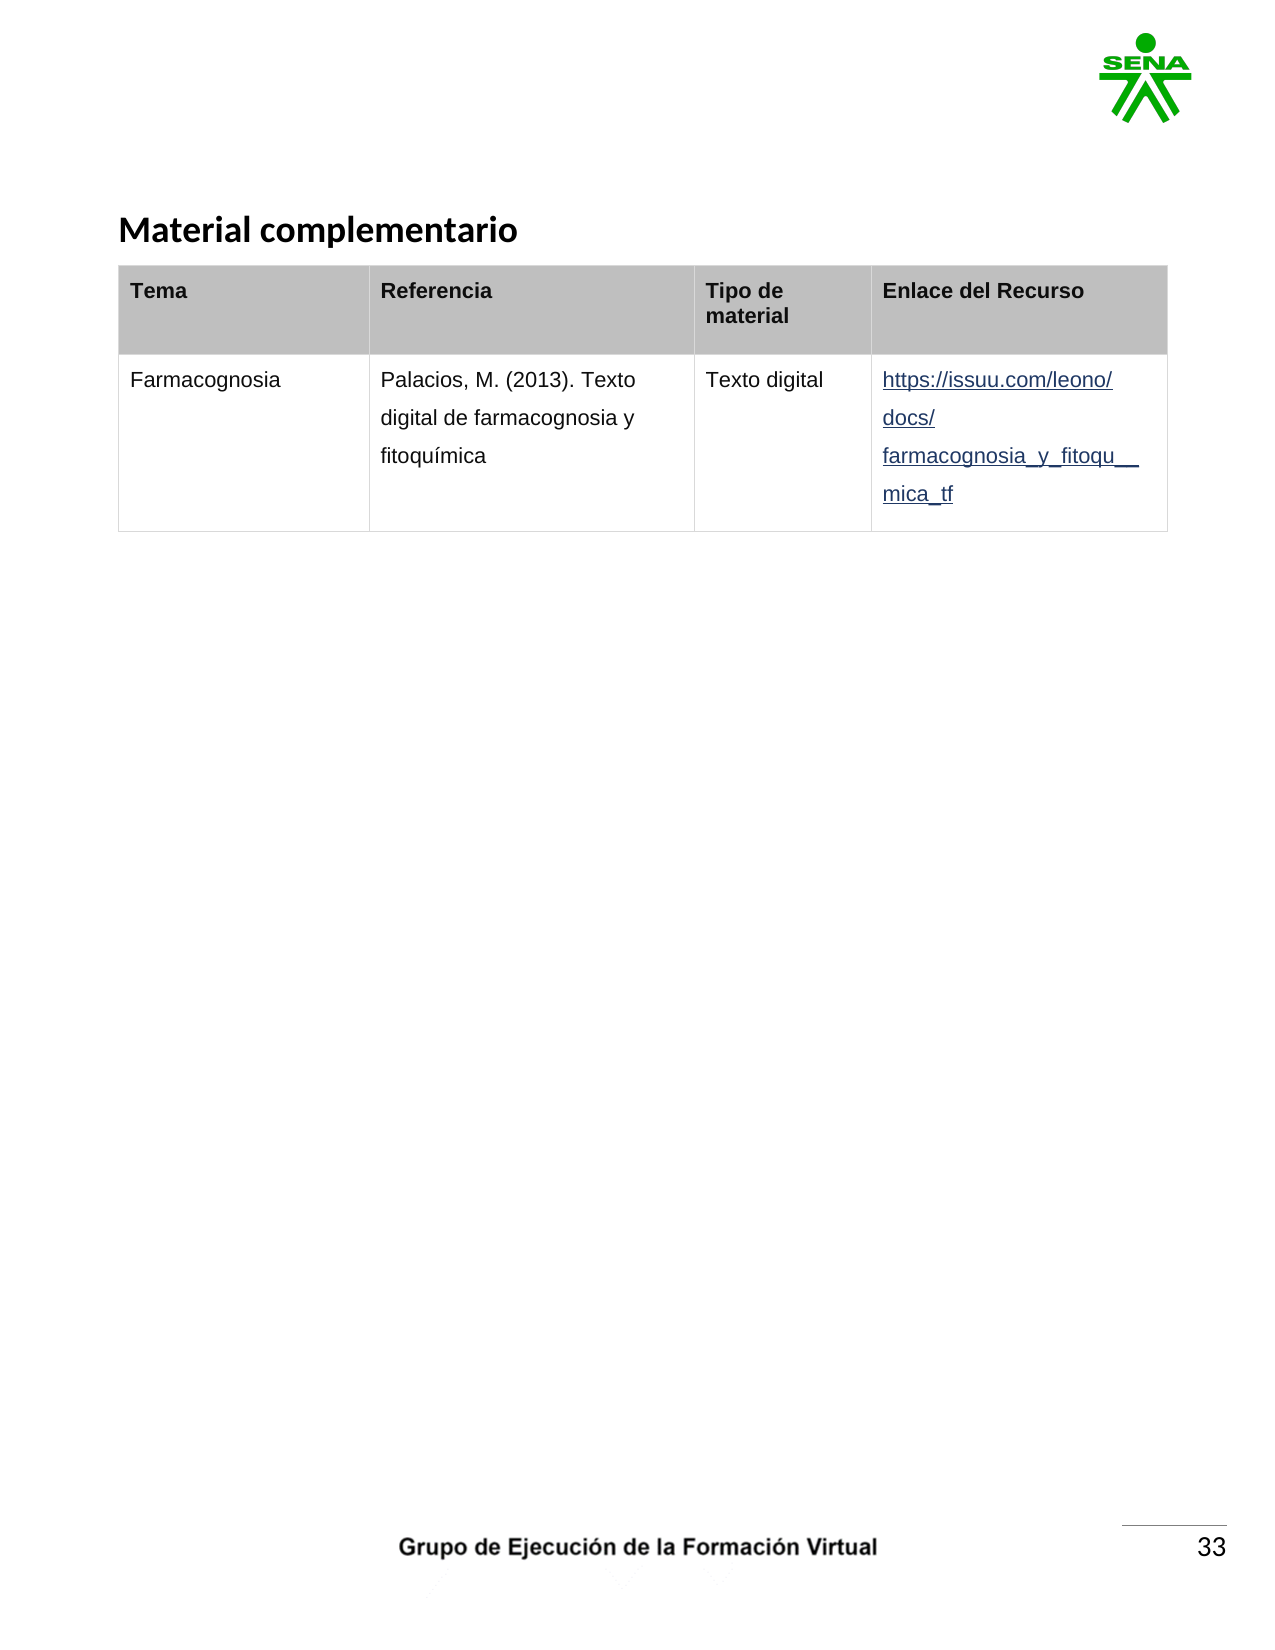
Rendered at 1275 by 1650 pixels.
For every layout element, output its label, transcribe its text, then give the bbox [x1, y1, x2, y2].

table_header Tipo de material [695, 266, 871, 354]
picture [0, 1486, 1275, 1598]
table_header Tema [119, 266, 369, 354]
table_cell Palacios, M. (2013). Texto digital de farmacognosia y fitoquímica [370, 355, 694, 531]
text Material complementario [118, 206, 1157, 252]
table_cell Farmacognosia [119, 355, 369, 531]
table_cell https://issuu.com/leono/docs/farmacognosia_y_fitoqu__mica_tf [872, 355, 1167, 531]
picture [1099, 33, 1192, 123]
table_cell Texto digital [695, 355, 871, 531]
table_header Referencia [370, 266, 694, 354]
table_header Enlace del Recurso [872, 266, 1167, 354]
